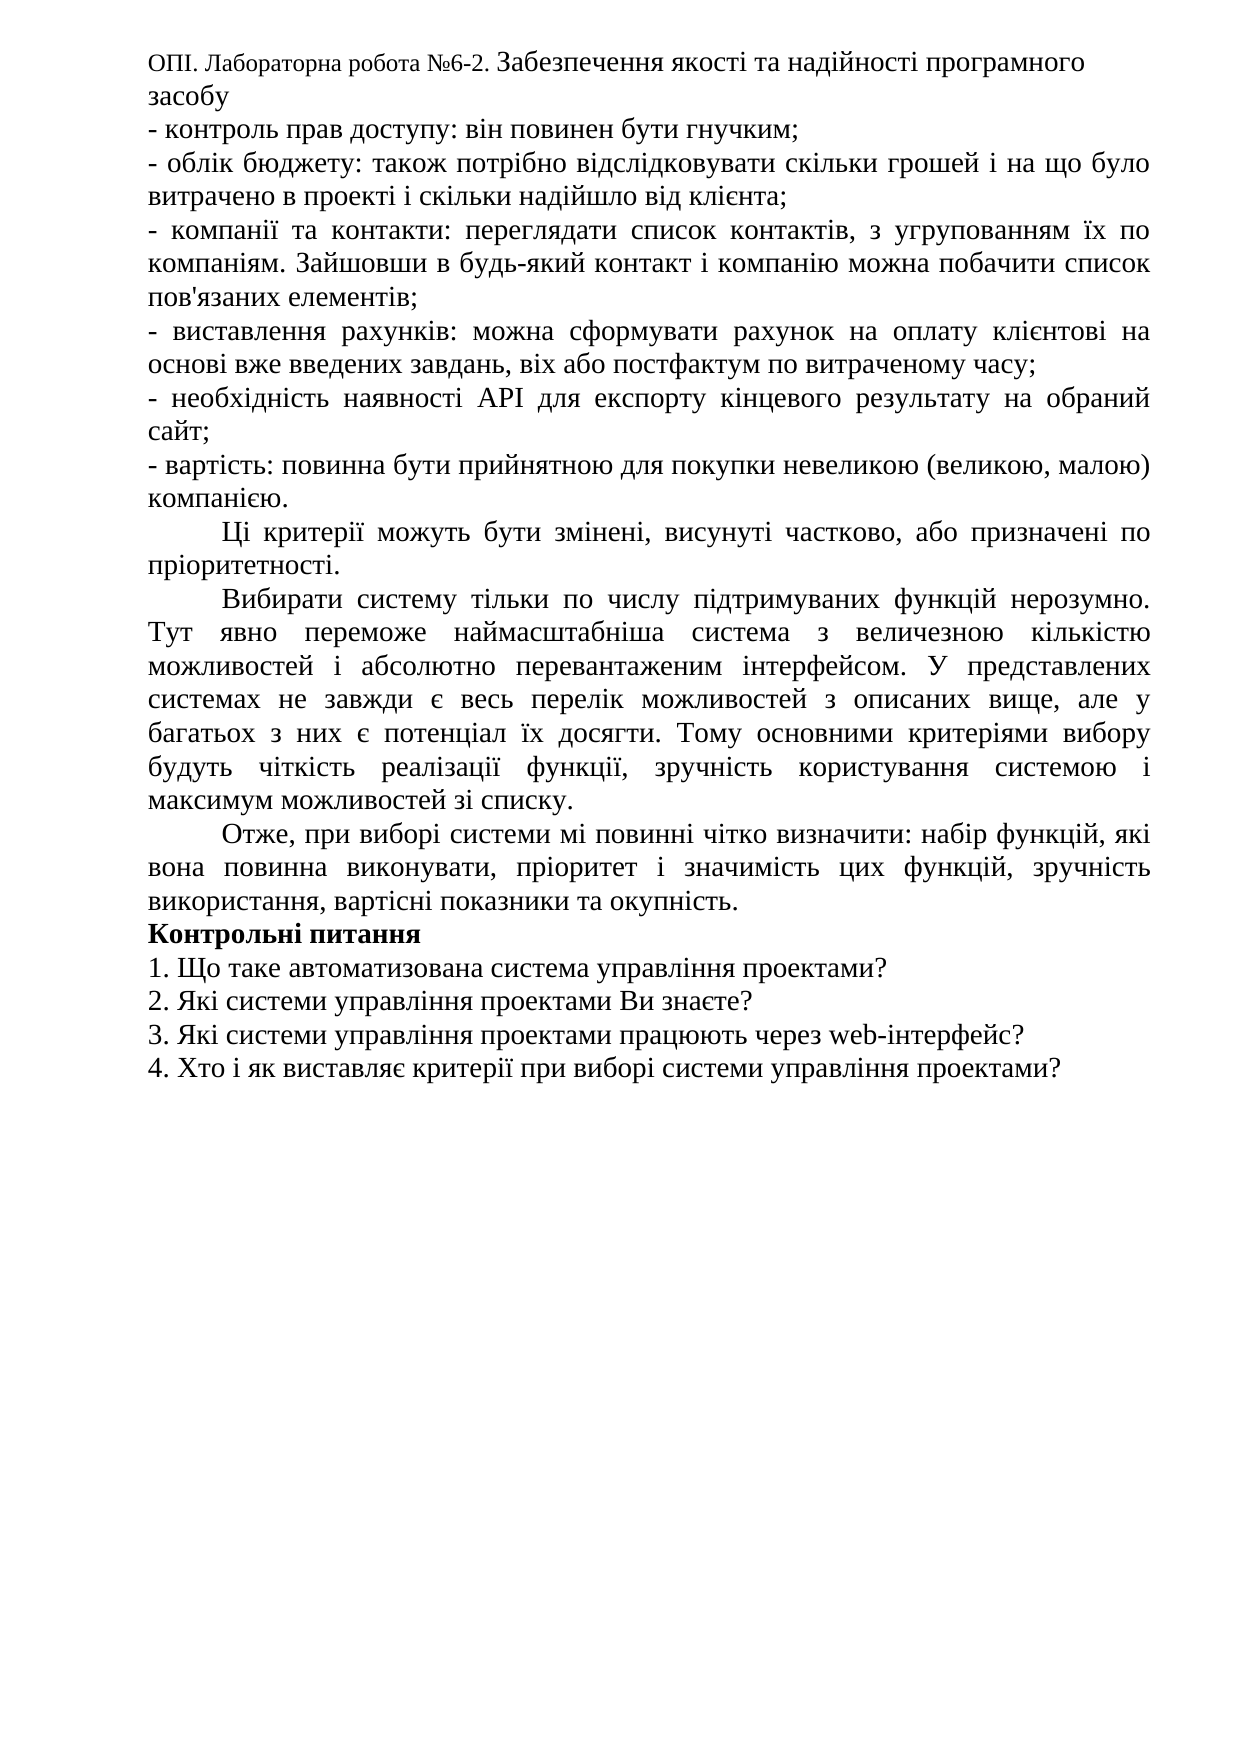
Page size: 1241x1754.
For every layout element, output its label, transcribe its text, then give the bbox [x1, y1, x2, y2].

text Контрольні питання [148, 916, 1152, 950]
text - компанії та контакти: переглядати список контактів, з угрупованням їх по компаніям. Зайшовши в будь-який контакт і компанію можна побачити список пов'язаних елементів; [148, 212, 1152, 313]
text 3. Які системи управління проектами працюють через web-інтерфейс? [148, 1017, 1152, 1051]
text 4. Хто і як виставляє критерії при виборі системи управління проектами? [148, 1051, 1152, 1084]
text - облік бюджету: також потрібно відслідковувати скільки грошей і на що було витрачено в проекті і скільки надійшло від клієнта; [148, 145, 1152, 212]
text Вибирати систему тільки по числу підтримуваних функцій нерозумно. Тут явно переможе наймасштабніша система з величезною кількістю можливостей і абсолютно перевантаженим інтерфейсом. У представлених системах не завжди є весь перелік можливостей з описаних вище, але у багатьох з них є потенціал їх досягти. Тому основними критеріями вибору будуть чіткість реалізації функції, зручність користування системою і максимум можливостей зі списку. [148, 581, 1152, 816]
text 1. Що таке автоматизована система управління проектами? [148, 950, 1152, 983]
text - вартість: повинна бути прийнятною для покупки невеликою (великою, малою) компанією. [148, 447, 1152, 514]
text - контроль прав доступу: він повинен бути гнучким; [148, 111, 1152, 145]
text Отже, при виборі системи мі повинні чітко визначити: набір функцій, які вона повинна виконувати, пріоритет і значимість цих функцій, зручність використання, вартісні показники та окупність. [148, 816, 1152, 916]
text - необхідність наявності API для експорту кінцевого результату на обраний сайт; [148, 380, 1152, 447]
text 2. Які системи управління проектами Ви знаєте? [148, 983, 1152, 1017]
text Ці критерії можуть бути змінені, висунуті частково, або призначені по пріоритетності. [148, 514, 1152, 581]
text - виставлення рахунків: можна сформувати рахунок на оплату клієнтові на основі вже введених завдань, віх або постфактум по витраченому часу; [148, 313, 1152, 380]
